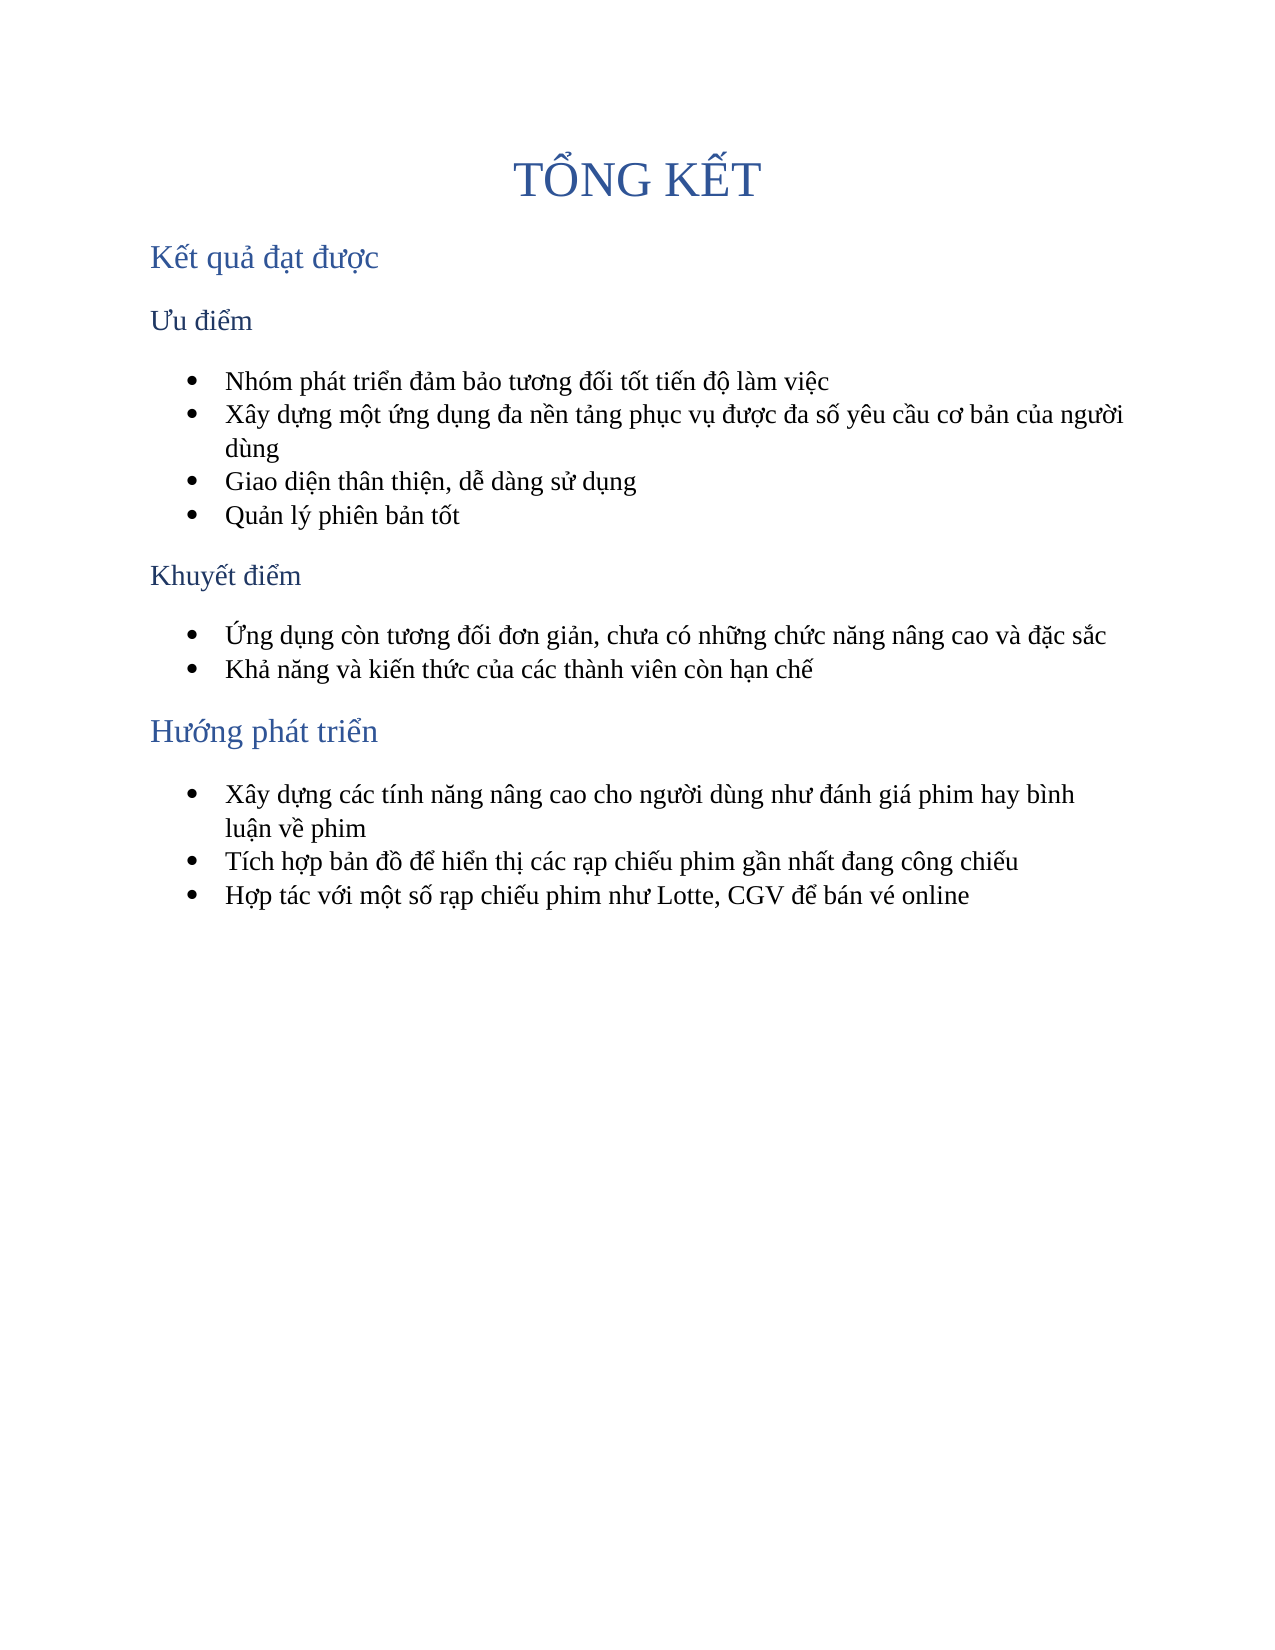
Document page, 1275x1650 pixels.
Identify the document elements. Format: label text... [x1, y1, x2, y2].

subtitle Khuyết điểm [150, 558, 1125, 592]
list Nhóm phát triển đảm bảo tương đối tốt tiến độ làm việc [187, 364, 1125, 396]
list Hợp tác với một số rạp chiếu phim như Lotte, CGV để bán vé online [187, 879, 1125, 910]
list Xây dựng một ứng dụng đa nền tảng phục vụ được đa số yêu cầu cơ bản của người dùng [187, 398, 1125, 463]
list Khả năng và kiến thức của các thành viên còn hạn chế [187, 653, 1125, 684]
list Tích hợp bản đồ để hiển thị các rạp chiếu phim gần nhất đang công chiếu [187, 845, 1125, 876]
subtitle Kết quả đạt được [150, 237, 1125, 275]
subtitle Hướng phát triển [150, 712, 1125, 750]
subtitle TỔNG KẾT [150, 150, 1125, 207]
list Giao diện thân thiện, dễ dàng sử dụng [187, 466, 1125, 497]
subtitle Ưu điểm [150, 303, 1125, 337]
list Quản lý phiên bản tốt [187, 499, 1125, 531]
list Xây dựng các tính năng nâng cao cho người dùng như đánh giá phim hay bình luận về phim [187, 778, 1125, 843]
list Ứng dụng còn tương đối đơn giản, chưa có những chức năng nâng cao và đặc sắc [187, 619, 1125, 650]
